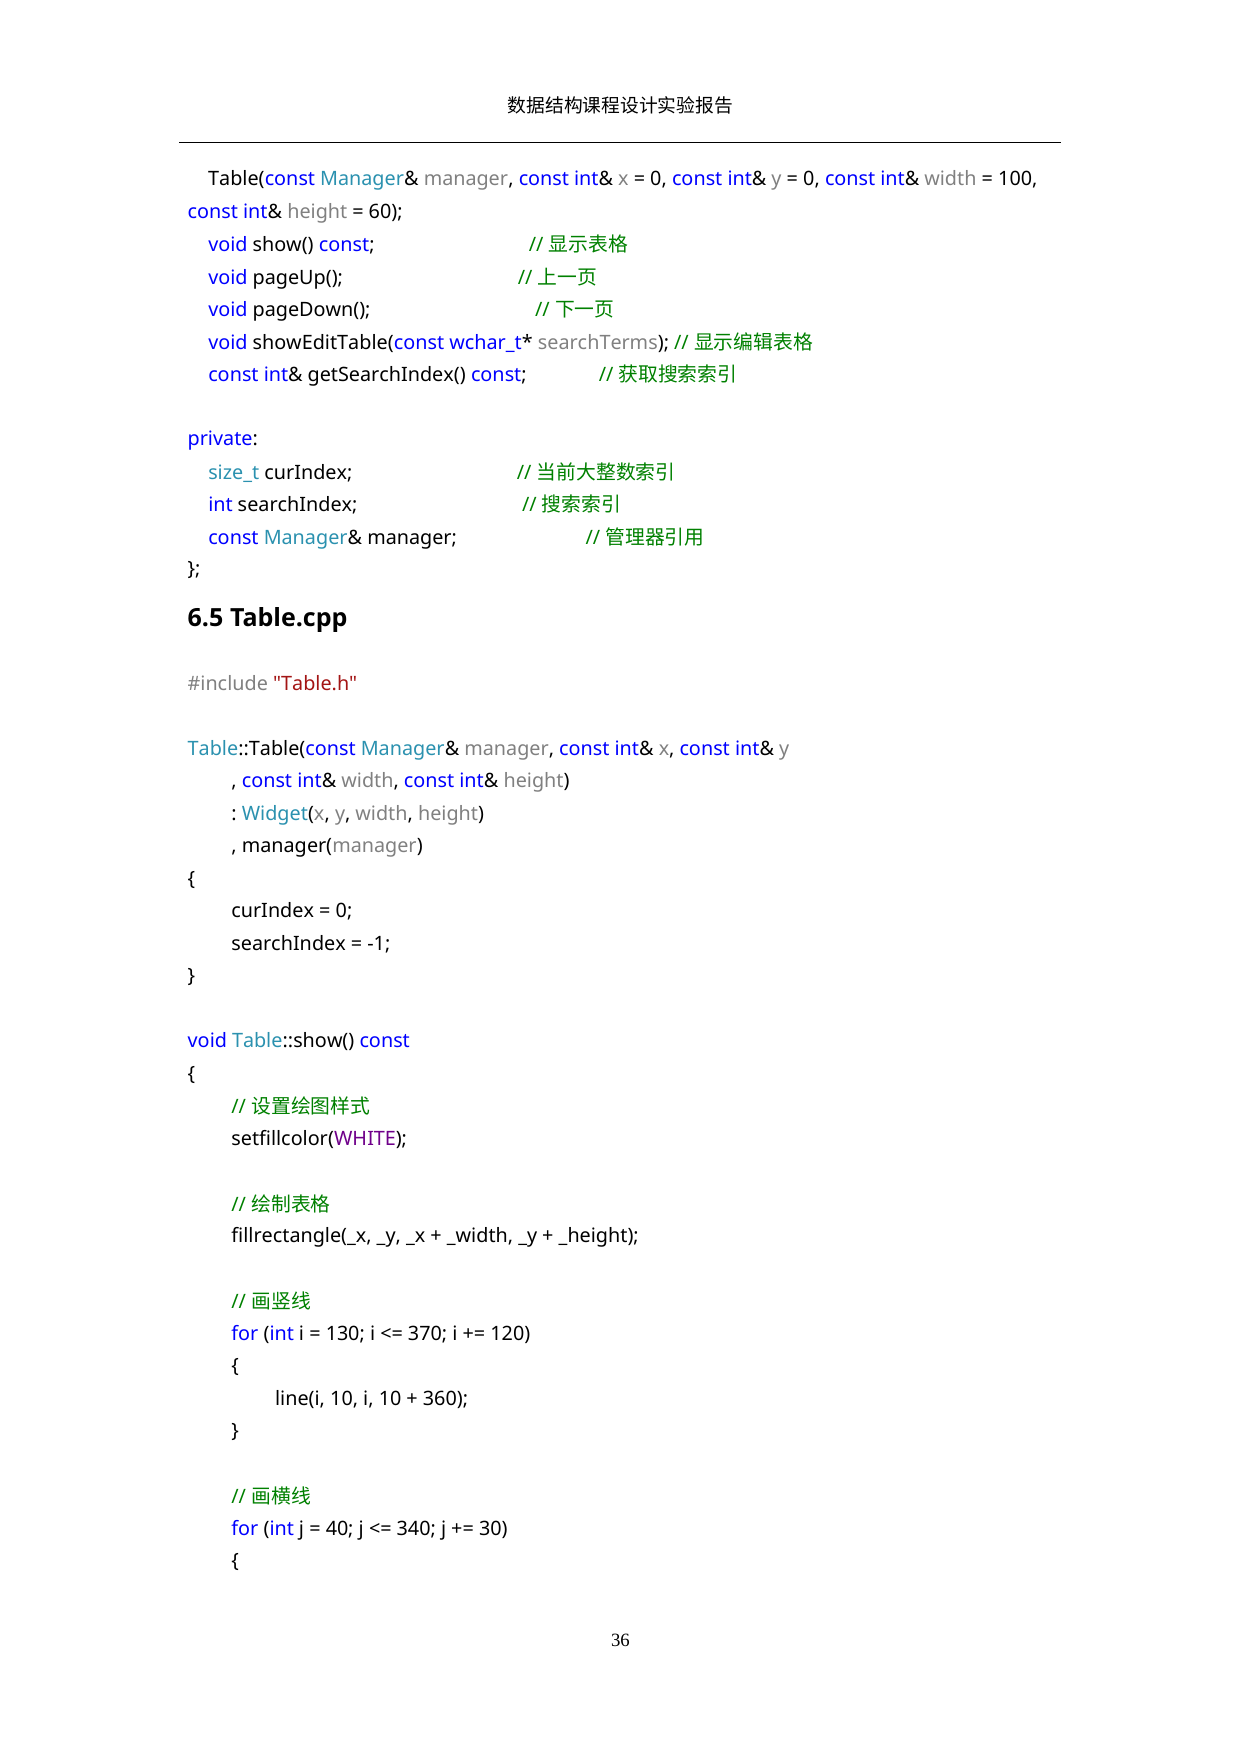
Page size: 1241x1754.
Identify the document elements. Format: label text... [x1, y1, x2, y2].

text curIndex = 0; [187, 894, 1053, 926]
text // 绘制表格 [187, 1186, 1053, 1219]
text : Widget(x, y, width, height) [187, 796, 1053, 829]
text { [187, 861, 1053, 894]
text void showEditTable(const wchar_t* searchTerms); // 显示编辑表格 [187, 324, 1053, 357]
text , manager(manager) [187, 829, 1053, 861]
text for (int i = 130; i <= 370; i += 120) [187, 1316, 1053, 1349]
text void pageUp(); // 上一页 [187, 259, 1053, 292]
text { [187, 1544, 1053, 1576]
text } [187, 959, 1053, 991]
text size_t curIndex; // 当前大整数索引 [187, 454, 1053, 487]
text fillrectangle(_x, _y, _x + _width, _y + _height); [187, 1219, 1053, 1251]
text void Table::show() const [187, 1024, 1053, 1056]
text { [187, 1056, 1053, 1089]
text const int& getSearchIndex() const; // 获取搜索索引 [187, 357, 1053, 389]
text void show() const; // 显示表格 [187, 227, 1053, 259]
text int searchIndex; // 搜索索引 [187, 487, 1053, 519]
text Table::Table(const Manager& manager, const int& x, const int& y [187, 731, 1053, 764]
text const Manager& manager; // 管理器引用 [187, 519, 1053, 552]
text void pageDown(); // 下一页 [187, 292, 1053, 324]
text private: [187, 422, 1053, 454]
text Table(const Manager& manager, const int& x = 0, const int& y = 0, const int& width = 100, const int& height = 60); [187, 162, 1053, 227]
text // 设置绘图样式 [187, 1089, 1053, 1121]
text setfillcolor(WHITE); [187, 1121, 1053, 1154]
text 6.5 Table.cpp [187, 584, 1053, 649]
text }; [187, 552, 1053, 584]
text for (int j = 40; j <= 340; j += 30) [187, 1511, 1053, 1544]
text #include "Table.h" [187, 666, 1053, 699]
text // 画横线 [187, 1479, 1053, 1511]
text } [187, 1414, 1053, 1446]
text searchIndex = -1; [187, 926, 1053, 959]
text , const int& width, const int& height) [187, 764, 1053, 796]
text { [187, 1349, 1053, 1381]
text // 画竖线 [187, 1284, 1053, 1316]
text line(i, 10, i, 10 + 360); [187, 1381, 1053, 1414]
